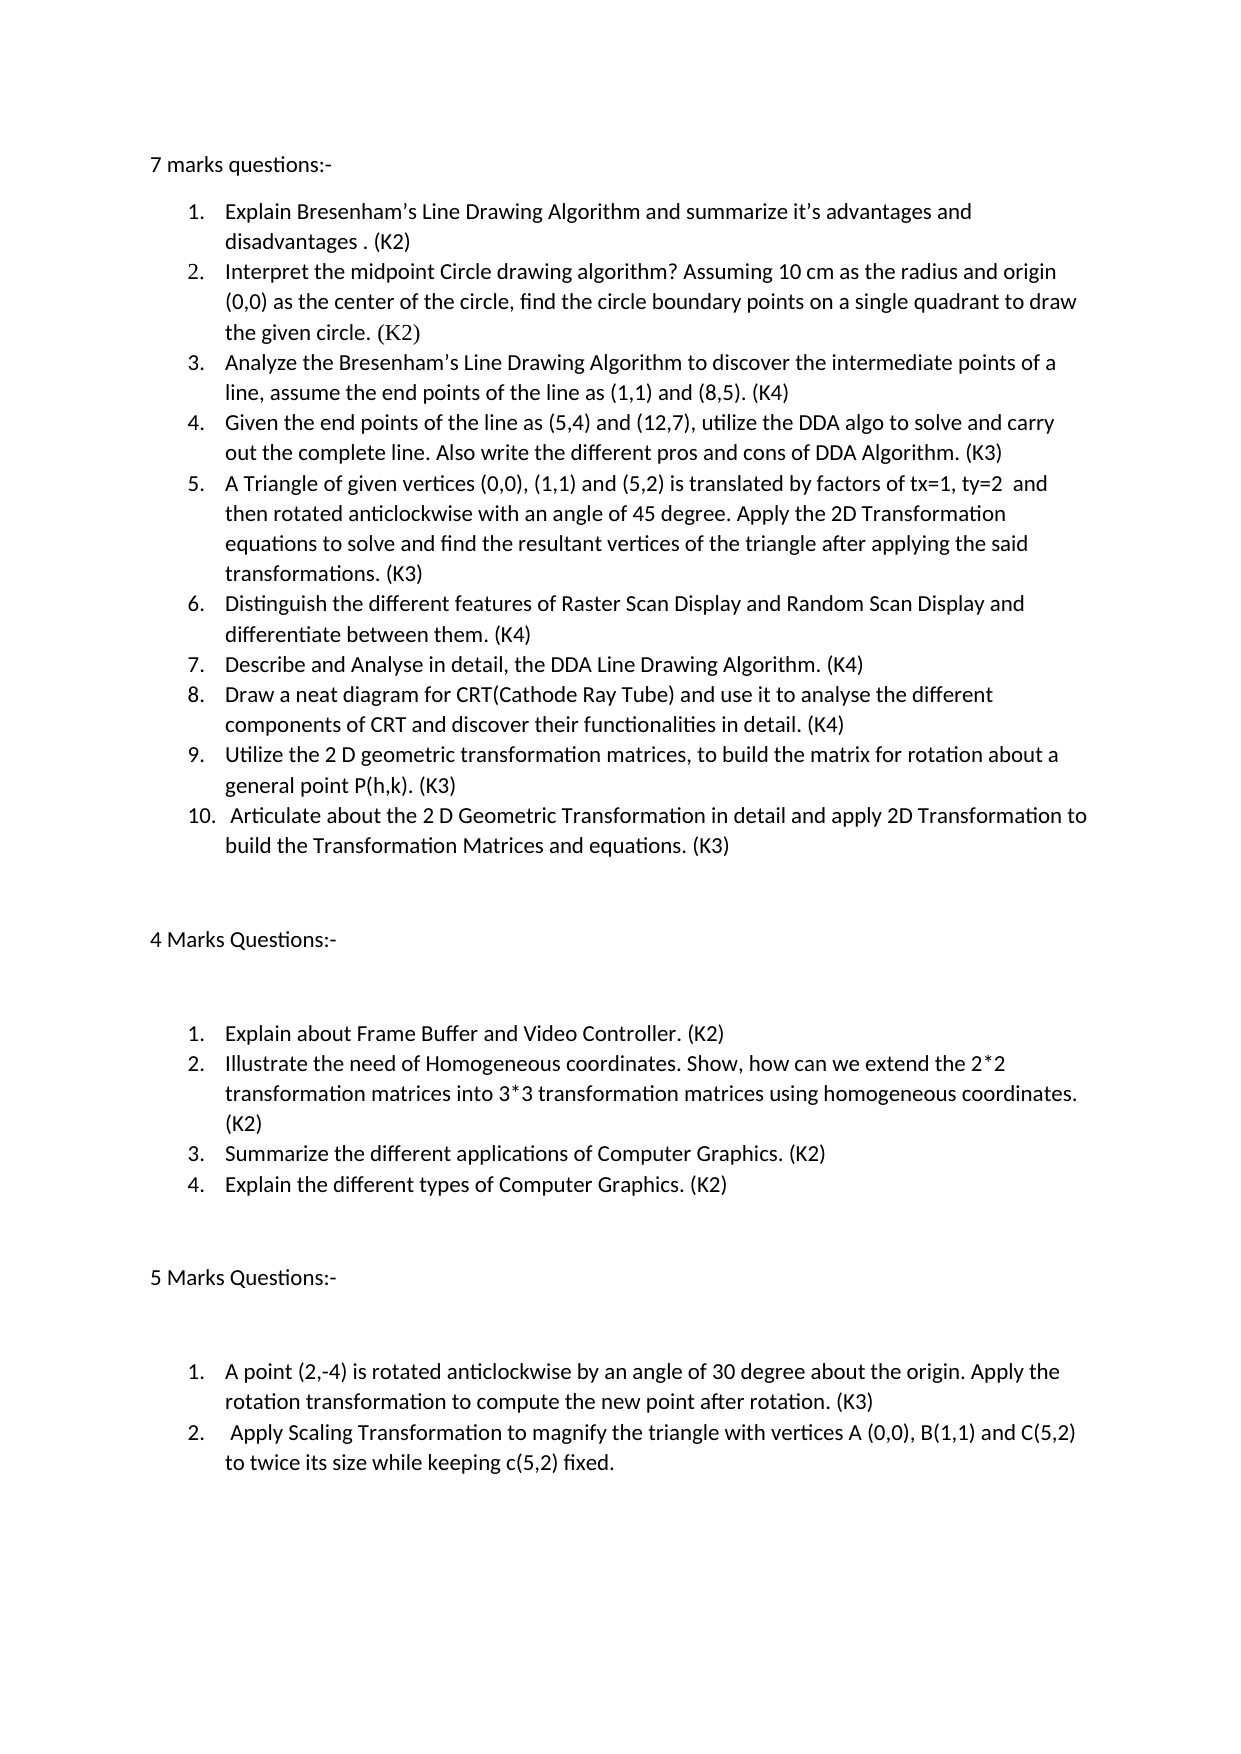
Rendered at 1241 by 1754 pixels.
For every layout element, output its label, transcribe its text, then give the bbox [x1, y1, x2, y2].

list Analyze the Bresenham’s Line Drawing Algorithm to discover the intermediate points of a line, assume the end points of the line as (1,1) and (8,5). (K4) [187, 348, 1090, 406]
list A point (2,-4) is rotated anticlockwise by an angle of 30 degree about the origin. Apply the rotation transformation to compute the new point after rotation. (K3) [187, 1357, 1090, 1416]
list Articulate about the 2 D Geometric Transformation in detail and apply 2D Transformation to build the Transformation Matrices and equations. (K3) [187, 801, 1090, 859]
list Explain the different types of Computer Graphics. (K2) [187, 1170, 1090, 1198]
list Illustrate the need of Homogeneous coordinates. Show, how can we extend the 2*2 transformation matrices into 3*3 transformation matrices using homogeneous coordinates. (K2) [187, 1049, 1090, 1137]
list Explain Bresenham’s Line Drawing Algorithm and summarize it’s advantages and disadvantages . (K2) [187, 197, 1090, 255]
text 4 Marks Questions:- [150, 925, 1090, 953]
list Apply Scaling Transformation to magnify the triangle with vertices A (0,0), B(1,1) and C(5,2) to twice its size while keeping c(5,2) fixed. [187, 1418, 1090, 1476]
text 5 Marks Questions:- [150, 1263, 1090, 1292]
list Distinguish the different features of Raster Scan Display and Random Scan Display and differentiate between them. (K4) [187, 589, 1090, 648]
list Utilize the 2 D geometric transformation matrices, to build the matrix for rotation about a general point P(h,k). (K3) [187, 741, 1090, 799]
list Given the end points of the line as (5,4) and (12,7), utilize the DDA algo to solve and carry out the complete line. Also write the different pros and cons of DDA Algorithm. (K3) [187, 408, 1090, 467]
text 7 marks questions:- [150, 150, 1090, 178]
list Explain about Frame Buffer and Video Controller. (K2) [187, 1019, 1090, 1047]
list Summarize the different applications of Computer Graphics. (K2) [187, 1139, 1090, 1168]
list Describe and Analyse in detail, the DDA Line Drawing Algorithm. (K4) [187, 650, 1090, 678]
list Draw a neat diagram for CRT(Cathode Ray Tube) and use it to analyse the different components of CRT and discover their functionalities in detail. (K4) [187, 680, 1090, 738]
list A Triangle of given vertices (0,0), (1,1) and (5,2) is translated by factors of tx=1, ty=2 and then rotated anticlockwise with an angle of 45 degree. Apply the 2D Transformation equations to solve and find the resultant vertices of the triangle after applying the said transformations. (K3) [187, 469, 1090, 587]
list Interpret the midpoint Circle drawing algorithm? Assuming 10 cm as the radius and origin (0,0) as the center of the circle, find the circle boundary points on a single quadrant to draw the given circle. (K2) [187, 257, 1090, 346]
